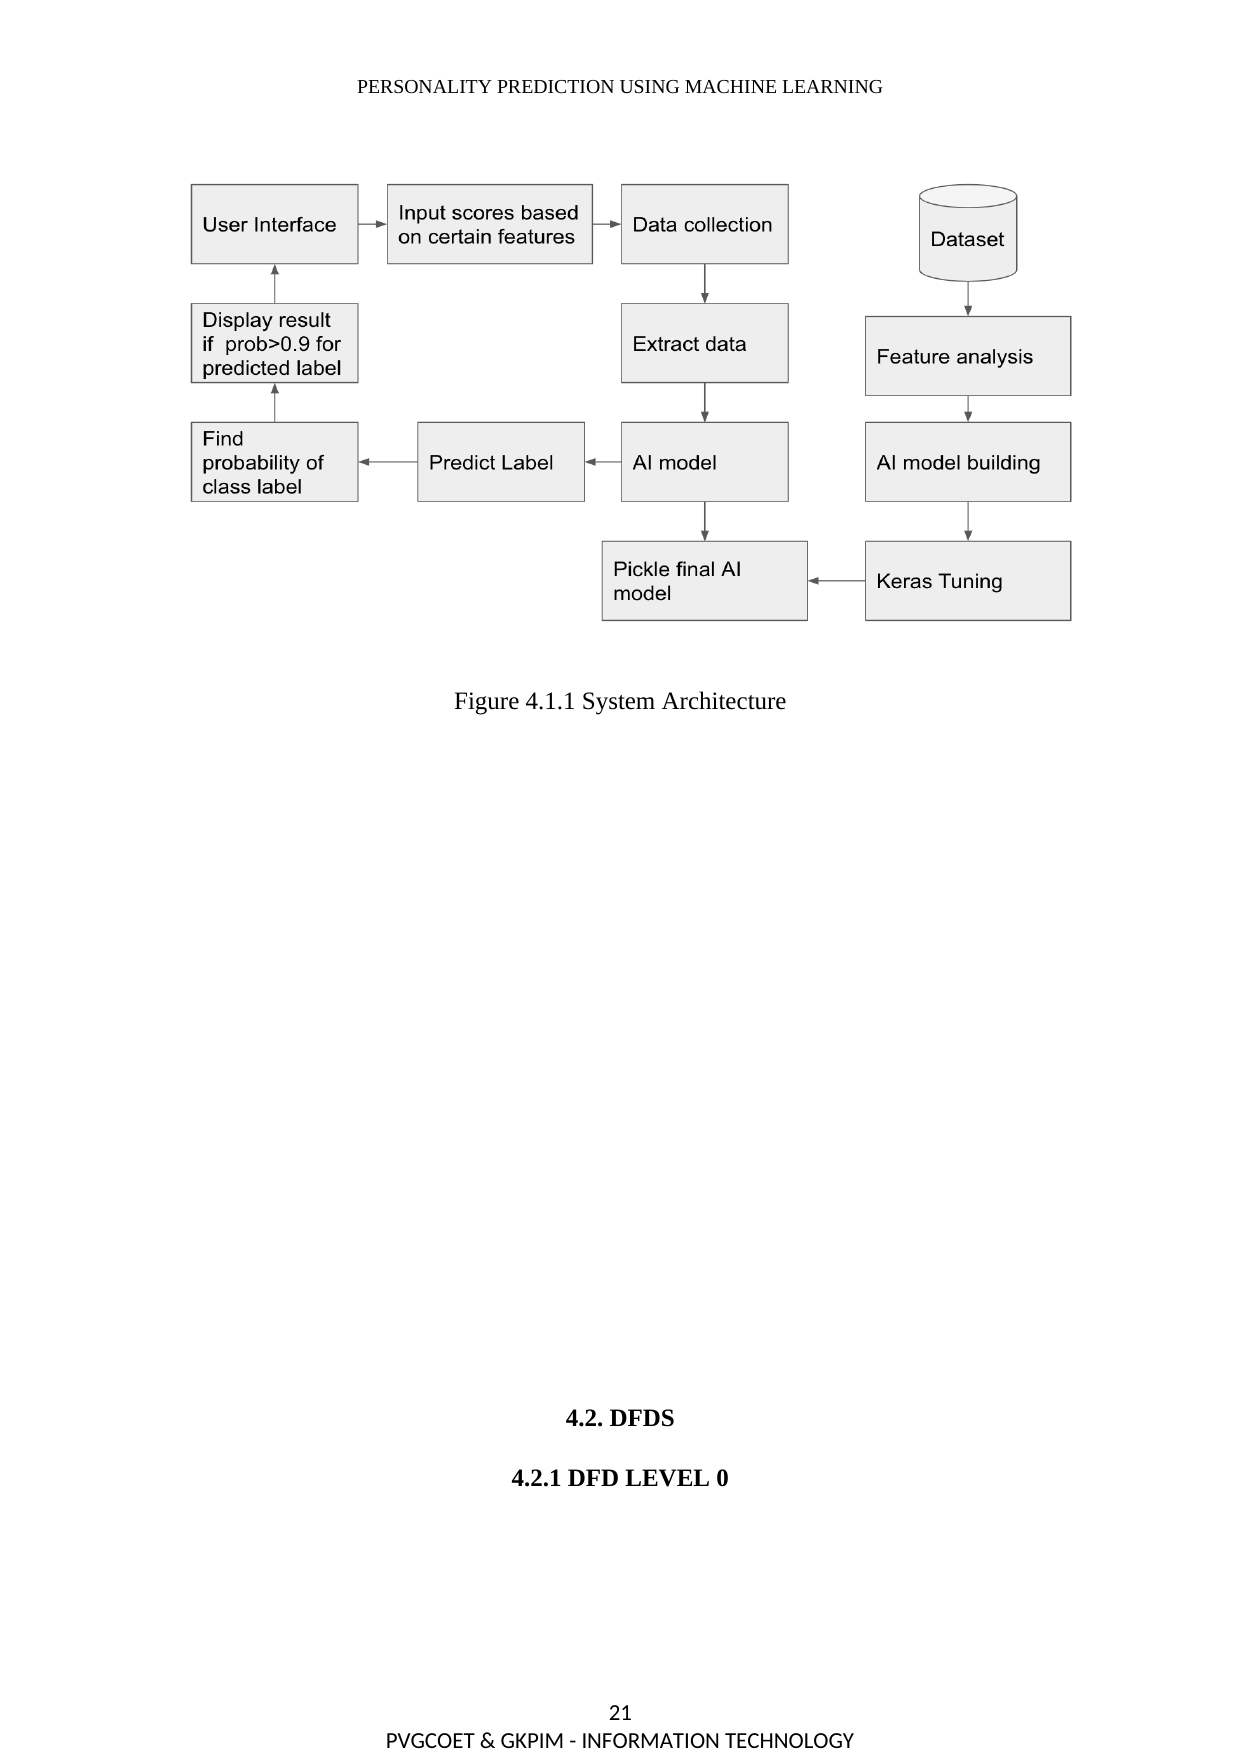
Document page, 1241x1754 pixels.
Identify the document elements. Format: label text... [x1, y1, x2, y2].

text 4.2.1 DFD LEVEL 0 [150, 1463, 1090, 1492]
text Figure 4.1.1 System Architecture [150, 686, 1090, 714]
picture [150, 150, 1091, 656]
text 4.2. DFDS [150, 1403, 1090, 1432]
